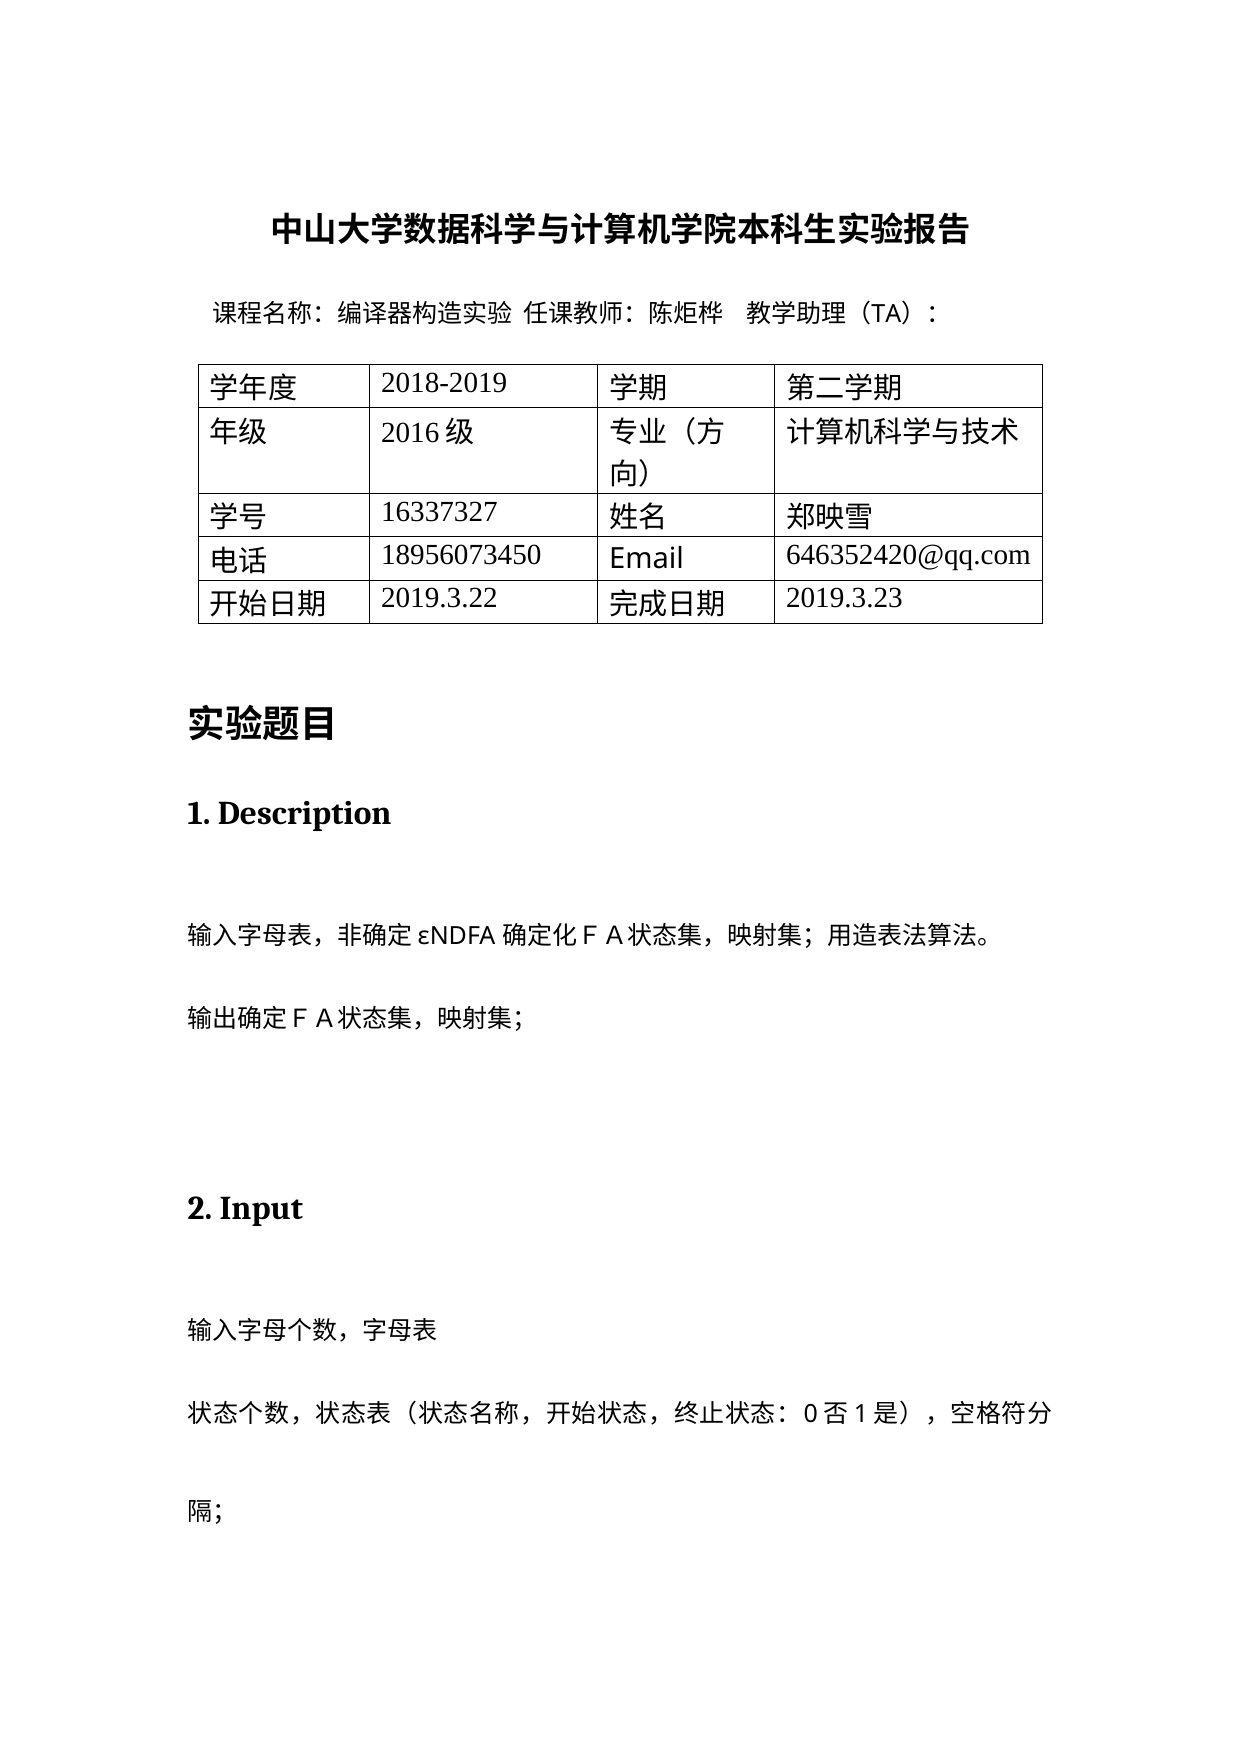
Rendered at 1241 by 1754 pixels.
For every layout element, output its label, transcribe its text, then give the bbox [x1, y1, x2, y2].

table_cell 年级 [199, 408, 369, 493]
text 输入字母表，非确定εNDFA 确定化ＦＡ状态集，映射集；用造表法算法。 [187, 901, 1053, 966]
subtitle 2. Input [187, 1176, 1053, 1241]
table_header 2018-2019 [370, 365, 597, 407]
text 状态个数，状态表（状态名称，开始状态，终止状态：0否1是），空格符分隔； [187, 1379, 1053, 1542]
table_cell 姓名 [598, 494, 774, 536]
table_header 学年度 [199, 365, 369, 407]
table_cell 2016级 [370, 408, 597, 493]
table_cell 18956073450 [370, 537, 597, 579]
text 课程名称：编译器构造实验 任课教师：陈炬桦 教学助理（TA）： [187, 293, 1053, 330]
subtitle 1. Description [187, 781, 1053, 846]
text 输入字母个数，字母表 [187, 1296, 1053, 1361]
table_cell 电话 [199, 537, 369, 579]
table_cell 2019.3.23 [775, 581, 1042, 623]
table_cell Email [598, 537, 774, 579]
table_cell 开始日期 [199, 581, 369, 623]
table_header 第二学期 [775, 365, 1042, 407]
table_cell 完成日期 [598, 581, 774, 623]
table_cell 计算机科学与技术 [775, 408, 1042, 493]
table_cell 646352420@qq.com [775, 537, 1042, 579]
table_header 学期 [598, 365, 774, 407]
table_cell 郑映雪 [775, 494, 1042, 536]
table_cell 学号 [199, 494, 369, 536]
text 实验题目 [187, 689, 1053, 754]
table_cell 16337327 [370, 494, 597, 536]
table_cell 2019.3.22 [370, 581, 597, 623]
table_cell 专业（方向） [598, 408, 774, 493]
text 中山大学数据科学与计算机学院本科生实验报告 [187, 194, 1053, 259]
text 输出确定ＦＡ状态集，映射集； [187, 984, 1053, 1049]
